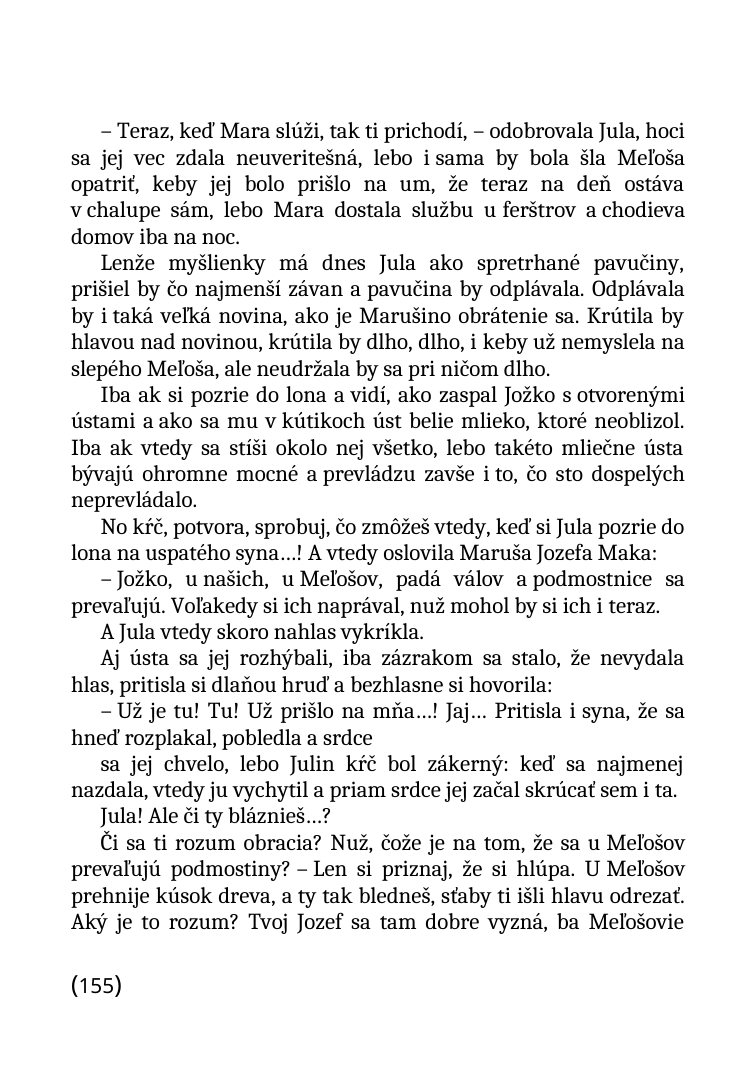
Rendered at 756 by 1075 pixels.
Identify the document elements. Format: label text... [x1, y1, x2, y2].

text A Jula vtedy skoro nahlas vykríkla. [71, 619, 685, 645]
text – Jožko, u našich, u Meľošov, padá válov a podmostnice sa prevaľujú. Voľakedy si ich naprával, nuž mohol by si ich i teraz. [71, 566, 685, 619]
text – Teraz, keď Mara slúži, tak ti prichodí, – odobrovala Jula, hoci sa jej vec zdala neuveritešná, lebo i sama by bola šla Meľoša opatriť, keby jej bolo prišlo na um, že teraz na deň ostáva v chalupe sám, lebo Mara dostala službu u ferštrov a chodieva domov iba na noc. [71, 118, 685, 250]
text Jula! Ale či ty bláznieš…? [71, 803, 685, 830]
text sa jej chvelo, lebo Julin kŕč bol zákerný: keď sa najmenej nazdala, vtedy ju vychytil a priam srdce jej začal skrúcať sem i ta. [71, 751, 685, 803]
text Aj ústa sa jej rozhýbali, iba zázrakom sa stalo, že nevydala hlas, pritisla si dlaňou hruď a bezhlasne si hovorila: [71, 645, 685, 698]
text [71, 830, 685, 935]
text Iba ak si pozrie do lona a vidí, ako zaspal Jožko s otvorenými ústami a ako sa mu v kútikoch úst belie mlieko, ktoré neoblizol. Iba ak vtedy sa stíši okolo nej všetko, lebo takéto mliečne ústa bývajú ohromne mocné a prevládzu zavše i to, čo sto dospelých neprevládalo. [71, 382, 685, 513]
text – Už je tu! Tu! Už prišlo na mňa…! Jaj… Pritisla i syna, že sa hneď rozplakal, pobledla a srdce [71, 698, 685, 751]
text No kŕč, potvora, sprobuj, čo zmôžeš vtedy, keď si Jula pozrie do lona na uspatého syna…! A vtedy oslovila Maruša Jozefa Maka: [71, 513, 685, 566]
text Lenže myšlienky má dnes Jula ako spretrhané pavučiny, prišiel by čo najmenší závan a pavučina by odplávala. Odplávala by i taká veľká novina, ako je Marušino obrátenie sa. Krútila by hlavou nad novinou, krútila by dlho, dlho, i keby už nemyslela na slepého Meľoša, ale neudržala by sa pri ničom dlho. [71, 250, 685, 382]
